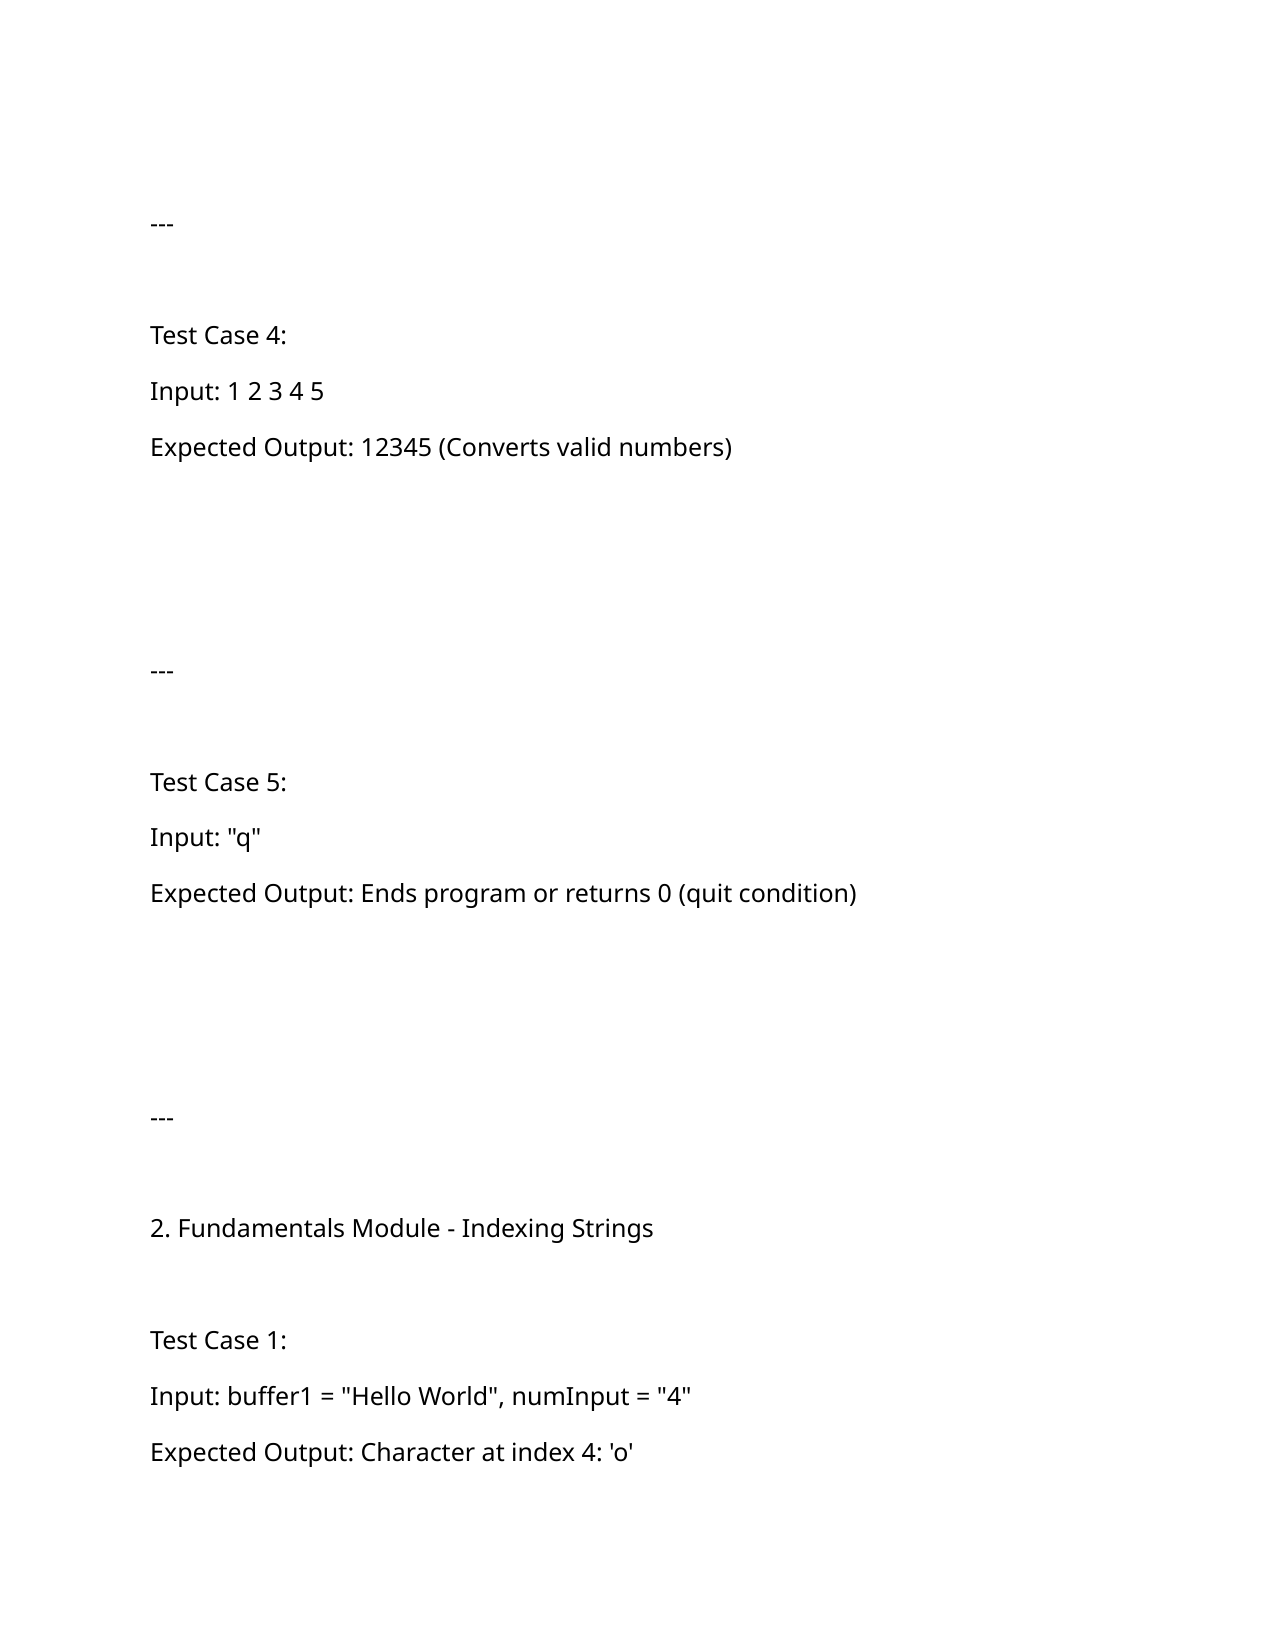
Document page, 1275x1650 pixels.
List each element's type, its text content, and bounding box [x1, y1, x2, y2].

text --- [150, 652, 1125, 687]
text Input: "q" [150, 820, 1125, 854]
text Expected Output: Ends program or returns 0 (quit condition) [150, 876, 1125, 910]
text Test Case 4: [150, 317, 1125, 352]
text Input: 1 2 3 4 5 [150, 373, 1125, 407]
text Expected Output: 12345 (Converts valid numbers) [150, 429, 1125, 463]
text --- [150, 1099, 1125, 1133]
text Expected Output: Character at index 4: 'o' [150, 1434, 1125, 1468]
text Test Case 5: [150, 764, 1125, 798]
text --- [150, 206, 1125, 240]
text Input: buffer1 = "Hello World", numInput = "4" [150, 1378, 1125, 1412]
text Test Case 1: [150, 1322, 1125, 1357]
text 2. Fundamentals Module - Indexing Strings [150, 1211, 1125, 1245]
